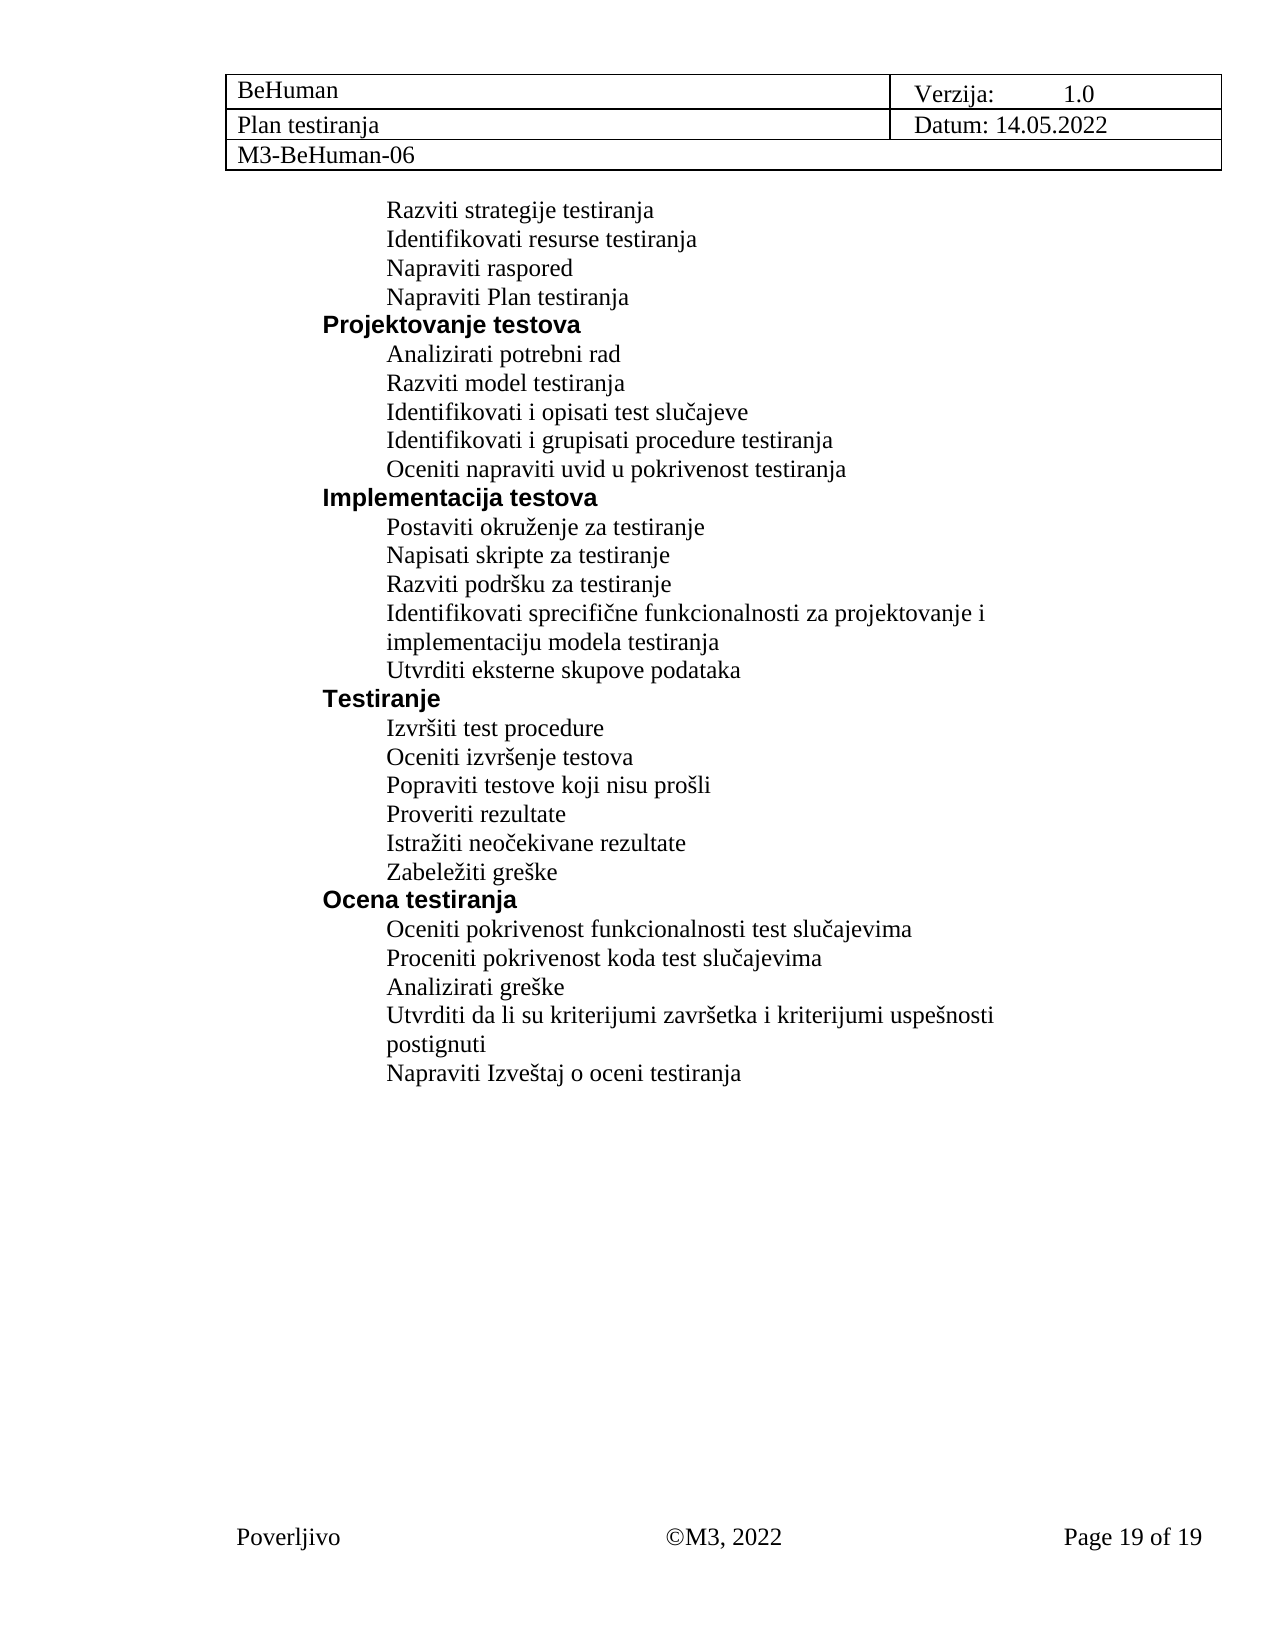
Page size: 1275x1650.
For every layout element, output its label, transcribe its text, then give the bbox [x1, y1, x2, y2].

table_cell Oceniti napraviti uvid u pokrivenost testiranja [311, 454, 1031, 483]
table_cell Razviti model testiranja [311, 368, 1031, 397]
table_cell Oceniti izvršenje testova [311, 742, 1031, 770]
table_cell Napraviti Plan testiranja [311, 282, 1031, 310]
table_cell Zabeležiti greške [311, 857, 1031, 885]
table_cell Proveriti rezultate [311, 799, 1031, 828]
table_cell Postaviti okruženje za testiranje [311, 512, 1031, 540]
table_cell Utvrditi da li su kriterijumi završetka i kriterijumi uspešnosti postignuti [311, 1000, 1031, 1058]
table_cell Implementacija testova [311, 483, 1031, 512]
table_cell Identifikovati i grupisati procedure testiranja [311, 425, 1031, 454]
table_cell Identifikovati resurse testiranja [311, 224, 1031, 253]
table_cell Razviti strategije testiranja [311, 195, 1031, 224]
table_cell Razviti podršku za testiranje [311, 569, 1031, 598]
table_cell Popraviti testove koji nisu prošli [311, 770, 1031, 799]
table_cell Testiranje [311, 684, 1031, 713]
table_cell Istražiti neočekivane rezultate [311, 828, 1031, 857]
table_cell Analizirati potrebni rad [311, 339, 1031, 368]
table_cell Identifikovati sprecifične funkcionalnosti za projektovanje i implementaciju modela testiranja [311, 598, 1031, 655]
table_cell Oceniti pokrivenost funkcionalnosti test slučajevima [311, 914, 1031, 943]
table_cell Napraviti Izveštaj o oceni testiranja [311, 1058, 1031, 1087]
table_cell Utvrditi eksterne skupove podataka [311, 655, 1031, 684]
table_cell Analizirati greške [311, 972, 1031, 1000]
table_cell Ocena testiranja [311, 885, 1031, 914]
table_cell Izvršiti test procedure [311, 713, 1031, 742]
table_cell Identifikovati i opisati test slučajeve [311, 397, 1031, 425]
table_cell Napraviti raspored [311, 253, 1031, 282]
table_cell Proceniti pokrivenost koda test slučajevima [311, 943, 1031, 972]
table_cell Napisati skripte za testiranje [311, 540, 1031, 569]
table_cell Projektovanje testova [311, 310, 1031, 339]
